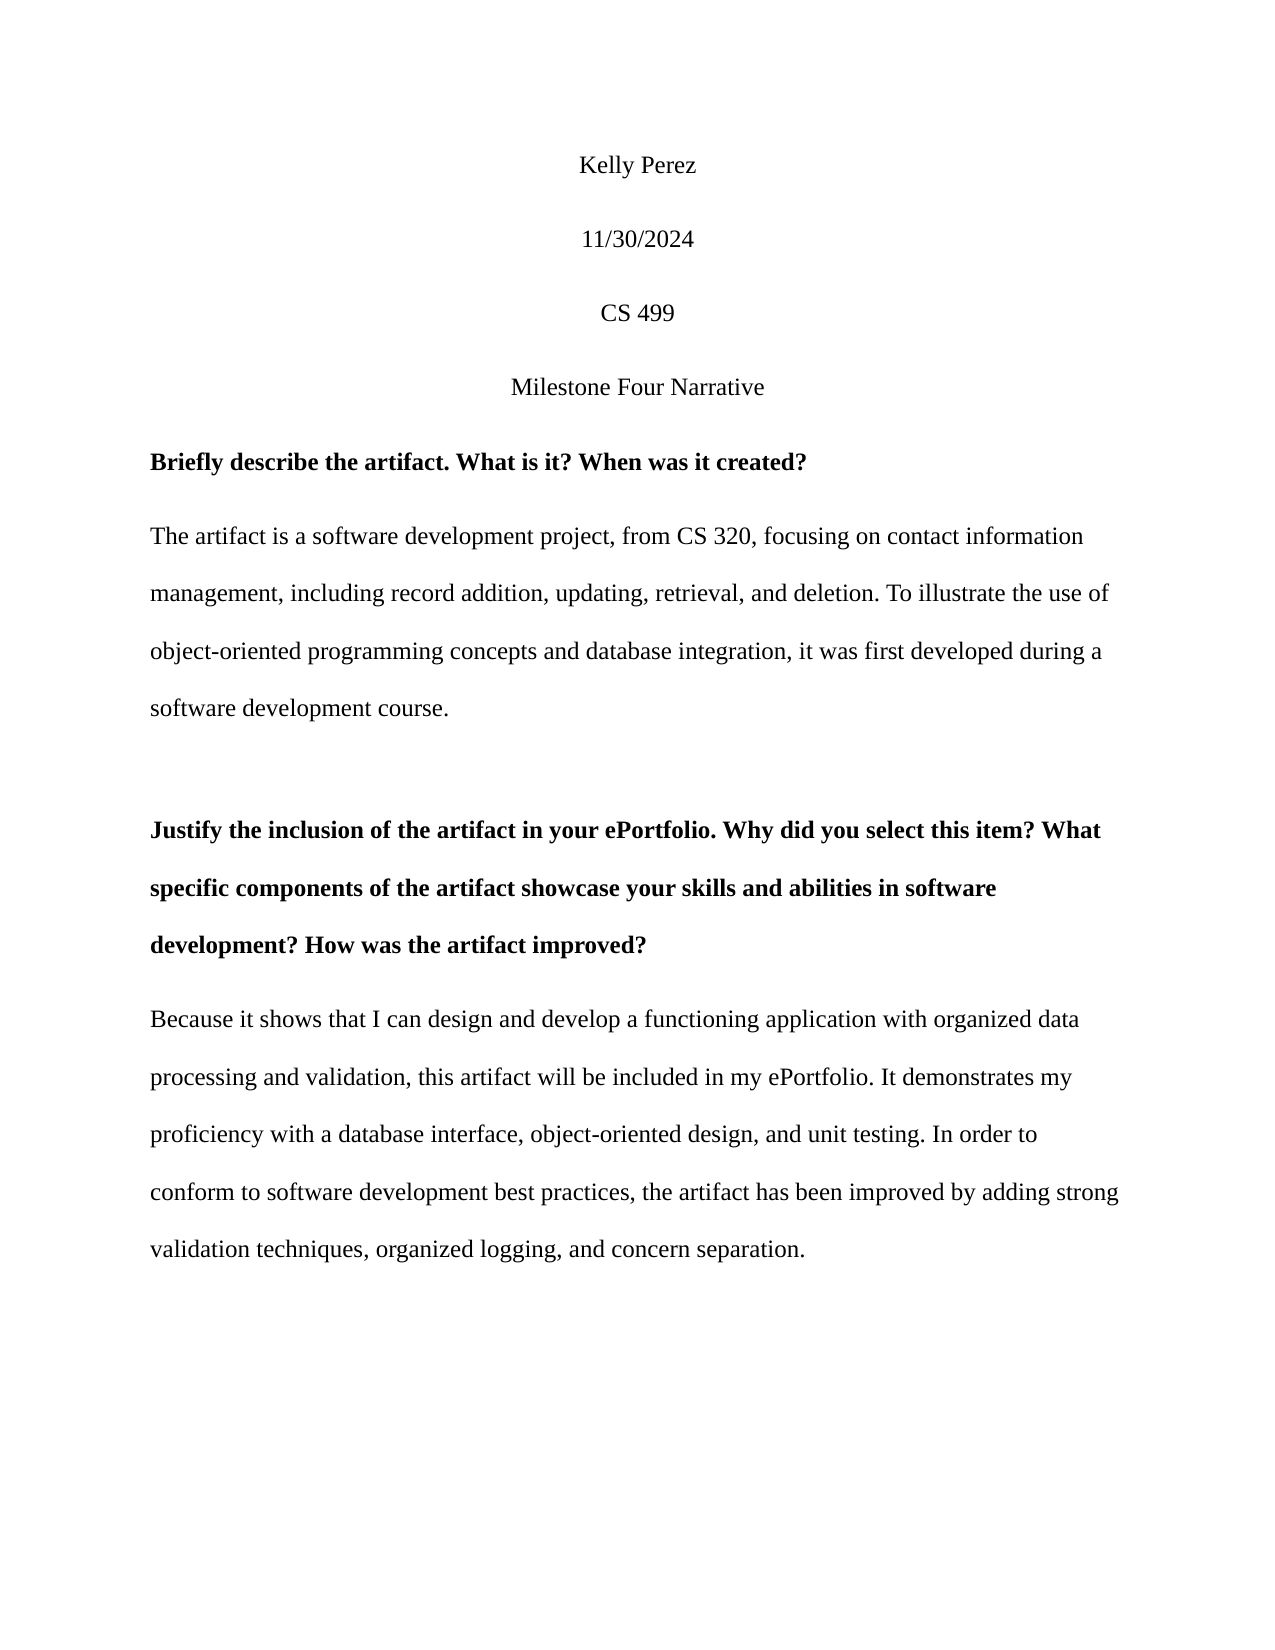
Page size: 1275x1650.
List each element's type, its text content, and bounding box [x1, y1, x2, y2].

text Kelly Perez [150, 150, 1125, 179]
text CS 499 [150, 298, 1125, 327]
text Briefly describe the artifact. What is it? When was it created? [150, 447, 1125, 475]
text 11/30/2024 [150, 224, 1125, 253]
text Milestone Four Narrative [150, 372, 1125, 401]
text Justify the inclusion of the artifact in your ePortfolio. Why did you select this item? What specific components of the artifact showcase your skills and abilities in software development? How was the artifact improved? [150, 815, 1125, 959]
text The artifact is a software development project, from CS 320, focusing on contact information management, including record addition, updating, retrieval, and deletion. To illustrate the use of object-oriented programming concepts and database integration, it was first developed during a software development course. [150, 521, 1125, 722]
text Because it shows that I can design and develop a functioning application with organized data processing and validation, this artifact will be included in my ePortfolio. It demonstrates my proficiency with a database interface, object-oriented design, and unit testing. In order to conform to software development best practices, the artifact has been improved by adding strong validation techniques, organized logging, and concern separation. [150, 1004, 1125, 1263]
